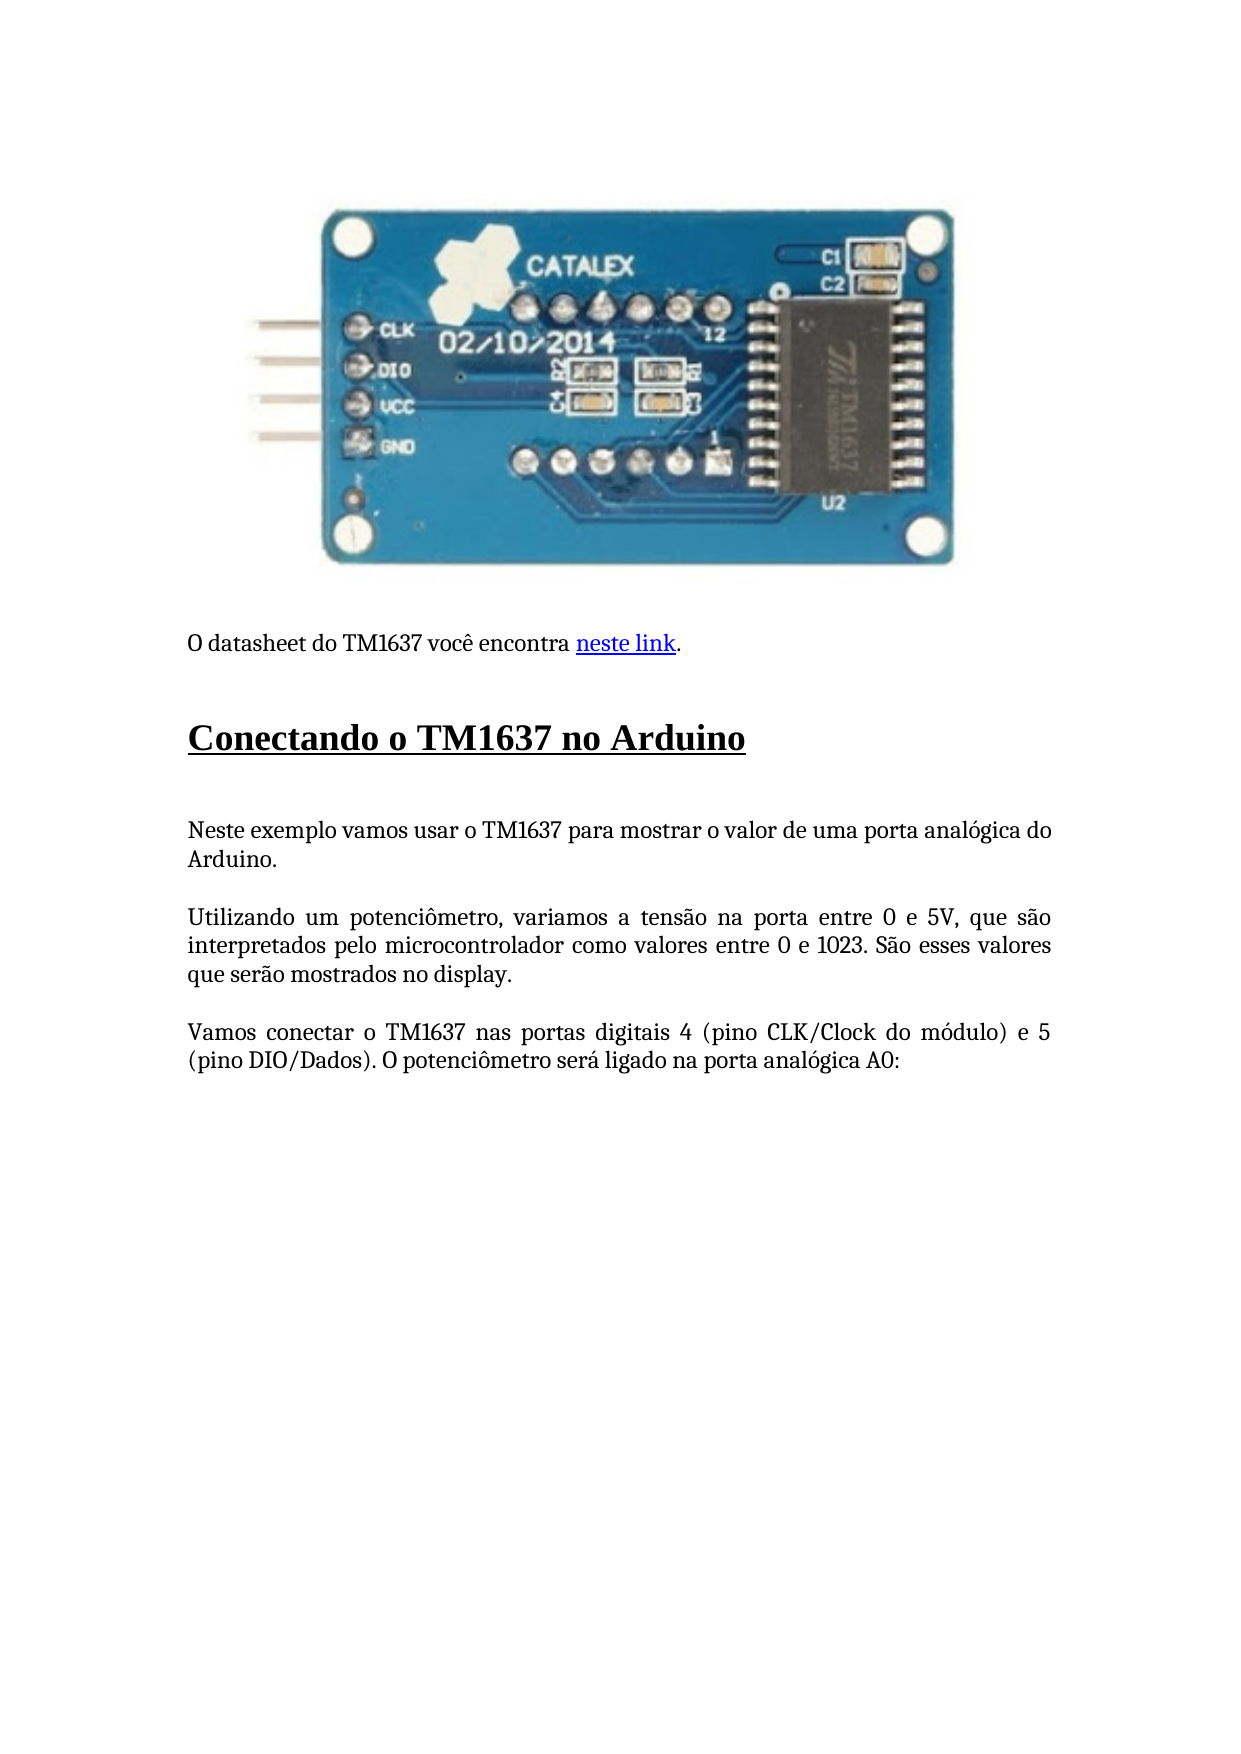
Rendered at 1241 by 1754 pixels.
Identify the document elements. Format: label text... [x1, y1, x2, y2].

text Neste exemplo vamos usar o TM1637 para mostrar o valor de uma porta analógica do Arduino. [187, 816, 1053, 874]
text Vamos conectar o TM1637 nas portas digitais 4 (pino CLK/Clock do módulo) e 5 (pino DIO/Dados). O potenciômetro será ligado na porta analógica A0: [187, 1018, 1053, 1075]
subtitle Conectando o TM1637 no Arduino [187, 715, 1053, 758]
picture [203, 150, 1038, 600]
text O datasheet do TM1637 você encontra neste link. [187, 629, 1053, 657]
text Utilizando um potenciômetro, variamos a tensão na porta entre 0 e 5V, que são interpretados pelo microcontrolador como valores entre 0 e 1023. São esses valores que serão mostrados no display. [187, 903, 1053, 989]
